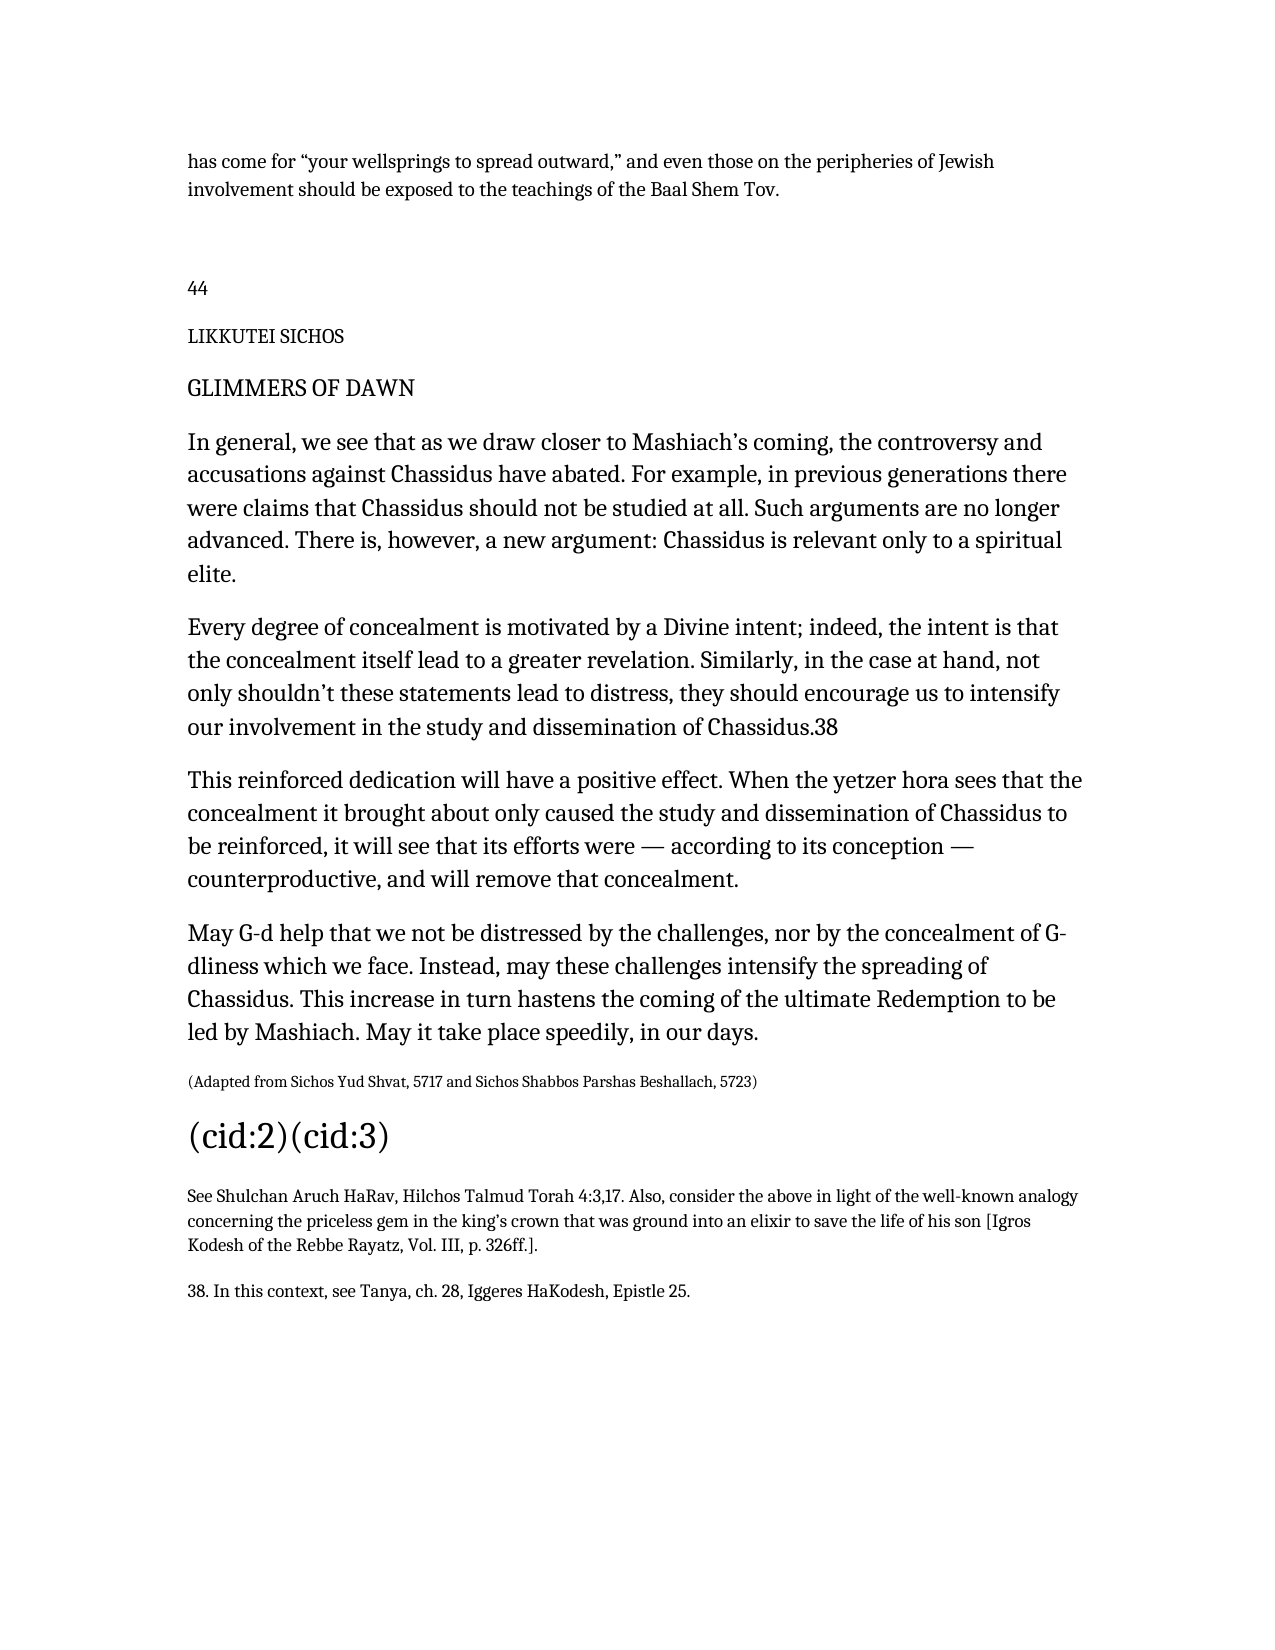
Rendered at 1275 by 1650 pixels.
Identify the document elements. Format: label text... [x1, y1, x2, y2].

text In general, we see that as we draw closer to Mashiach’s coming, the controversy and accusations against Chassidus have abated. For example, in previous generations there were claims that Chassidus should not be studied at all. Such arguments are no longer advanced. There is, however, a new argument: Chassidus is relevant only to a spiritual elite. [187, 427, 1087, 588]
text 38. In this context, see Tanya, ch. 28, Iggeres HaKodesh, Epistle 25. [187, 1281, 1087, 1302]
text See Shulchan Aruch HaRav, Hilchos Talmud Torah 4:3,17. Also, consider the above in light of the well-known analogy concerning the priceless gem in the king’s crown that was ground into an elixir to save the life of his son [Igros Kodesh of the Rebbe Rayatz, Vol. III, p. 326ff.]. [187, 1185, 1087, 1256]
text This reinforced dedication will have a positive effect. When the yetzer hora sees that the concealment it brought about only caused the study and dissemination of Chassidus to be reinforced, it will see that its efforts were — according to its conception — counterproductive, and will remove that concealment. [187, 766, 1087, 894]
text (cid:2)(cid:3) [187, 1115, 1087, 1158]
text Every degree of concealment is motivated by a Divine intent; indeed, the intent is that the concealment itself lead to a greater revelation. Similarly, in the case at hand, not only shouldn’t these statements lead to distress, they should encourage us to intensify our involvement in the study and dissemination of Chassidus.38 [187, 613, 1087, 741]
text May G-d help that we not be distressed by the challenges, nor by the concealment of G-dliness which we face. Instead, may these challenges intensify the spreading of Chassidus. This increase in turn hastens the coming of the ultimate Redemption to be led by Mashiach. May it take place speedily, in our days. [187, 919, 1087, 1047]
text GLIMMERS OF DAWN [187, 373, 1087, 402]
text LIKKUTEI SICHOS [187, 325, 1087, 349]
text 44 [187, 277, 1087, 301]
text (Adapted from Sichos Yud Shvat, 5717 and Sichos Shabbos Parshas Beshallach, 5723) [187, 1072, 1087, 1091]
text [187, 150, 1087, 201]
